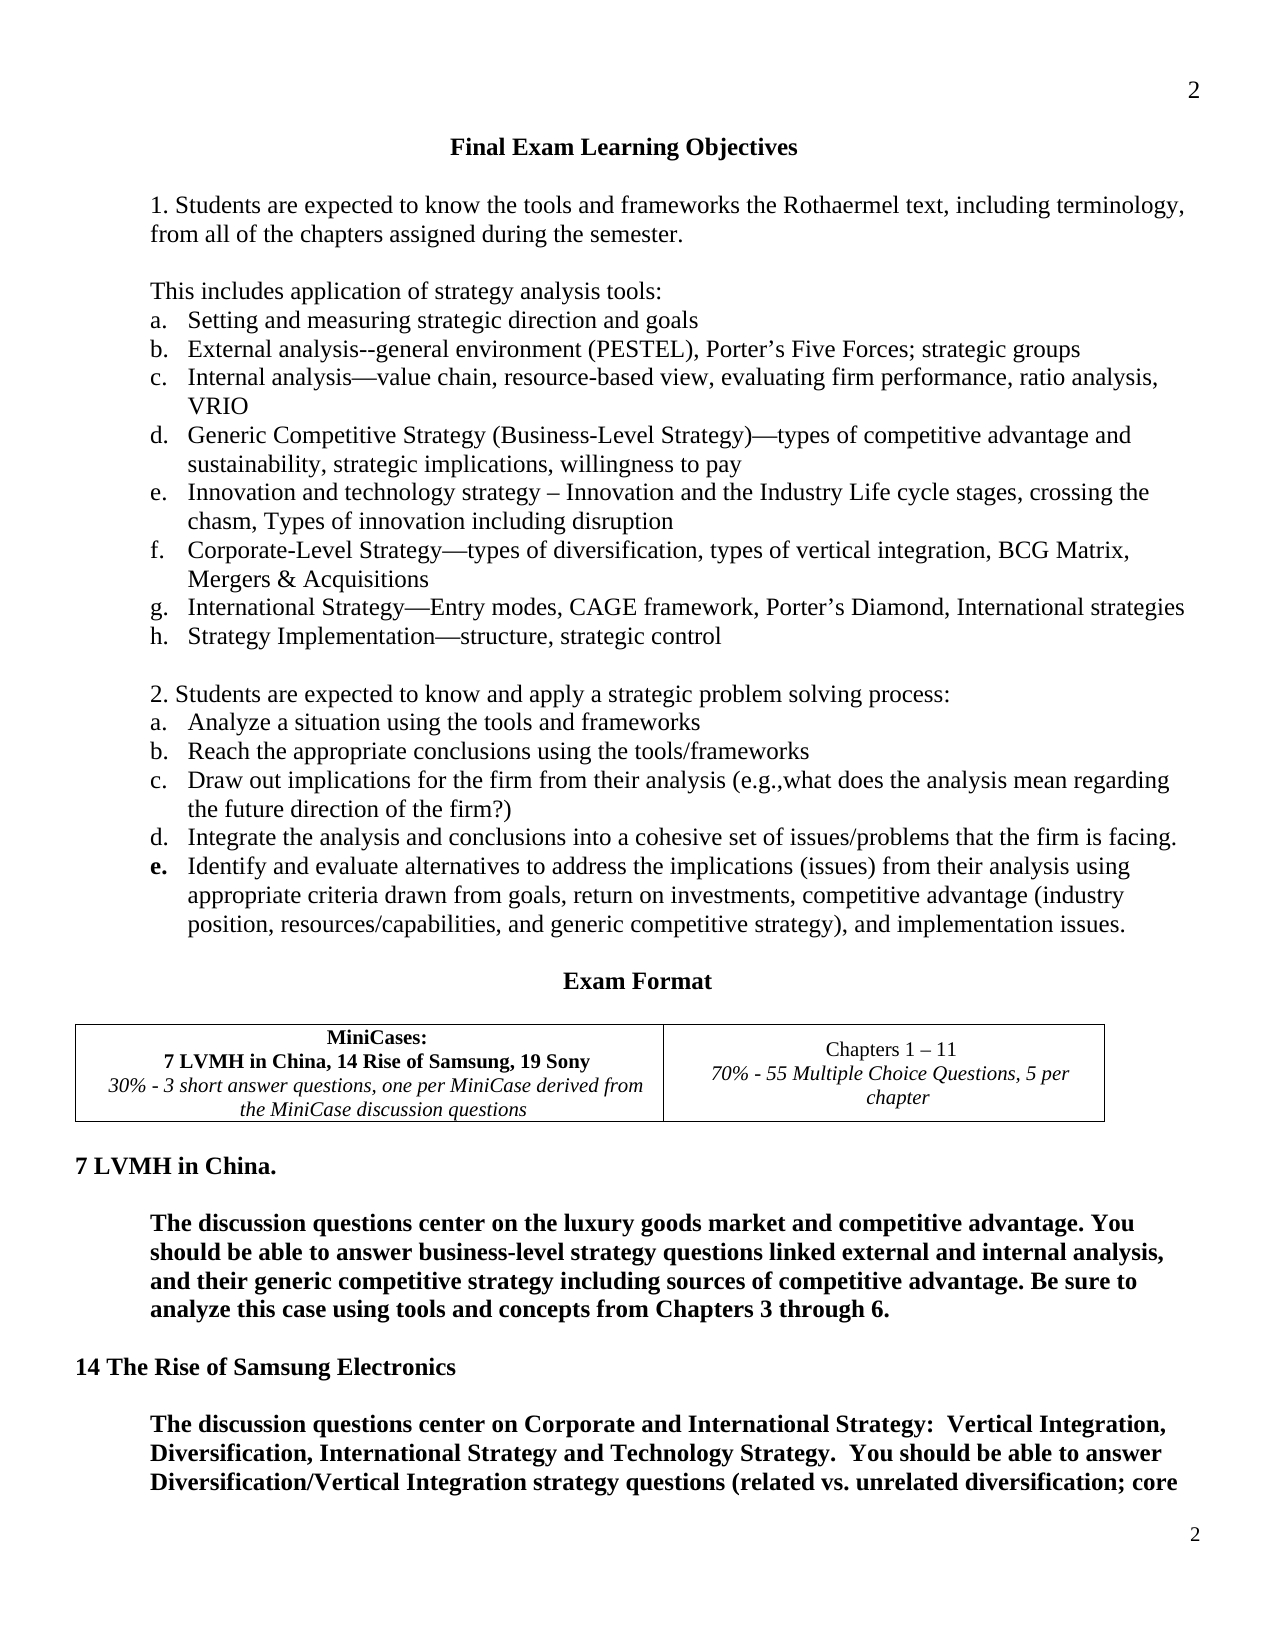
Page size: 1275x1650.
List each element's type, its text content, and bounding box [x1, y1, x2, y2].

text Final Exam Learning Objectives [412, 132, 1200, 161]
list This includes application of strategy analysis tools: [150, 276, 1200, 305]
list Reach the appropriate conclusions using the tools/frameworks [150, 736, 1200, 765]
list Corporate-Level Strategy—types of diversification, types of vertical integration, BCG Matrix, Mergers & Acquisitions [150, 535, 1200, 592]
text 14 The Rise of Samsung Electronics [75, 1352, 1200, 1381]
table_header Chapters 1 – 11 70% - 55 Multiple Choice Questions, 5 per chapter [664, 1025, 1104, 1121]
list International Strategy—Entry modes, CAGE framework, Porter’s Diamond, International strategies [150, 592, 1200, 621]
text 7 LVMH in China. [75, 1151, 1200, 1179]
list Strategy Implementation—structure, strategic control [150, 621, 1200, 650]
text 2. Students are expected to know and apply a strategic problem solving process: [75, 679, 1200, 707]
list Setting and measuring strategic direction and goals [150, 305, 1200, 334]
text The discussion questions center on the luxury goods market and competitive advantage. You should be able to answer business-level strategy questions linked external and internal analysis, and their generic competitive strategy including sources of competitive advantage. Be sure to analyze this case using tools and concepts from Chapters 3 through 6. [150, 1208, 1200, 1323]
table_header MiniCases: 7 LVMH in China, 14 Rise of Samsung, 19 Sony 30% - 3 short answer questions, one per MiniCase derived from the MiniCase discussion questions [76, 1025, 663, 1121]
list Innovation and technology strategy – Innovation and the Industry Life cycle stages, crossing the chasm, Types of innovation including disruption [150, 477, 1200, 535]
text Exam Format [75, 966, 1200, 995]
list Generic Competitive Strategy (Business-Level Strategy)—types of competitive advantage and sustainability, strategic implications, willingness to pay [150, 420, 1200, 477]
list Integrate the analysis and conclusions into a cohesive set of issues/problems that the firm is facing. [150, 822, 1200, 851]
list Draw out implications for the firm from their analysis (e.g.,what does the analysis mean regarding the future direction of the firm?) [150, 765, 1200, 822]
list External analysis--general environment (PESTEL), Porter’s Five Forces; strategic groups [150, 334, 1200, 362]
list Analyze a situation using the tools and frameworks [150, 707, 1200, 736]
text 1. Students are expected to know the tools and frameworks the Rothaermel text, including terminology, from all of the chapters assigned during the semester. [150, 190, 1200, 247]
list Identify and evaluate alternatives to address the implications (issues) from their analysis using appropriate criteria drawn from goals, return on investments, competitive advantage (industry position, resources/capabilities, and generic competitive strategy), and implementation issues. [150, 851, 1200, 937]
list Internal analysis—value chain, resource-based view, evaluating firm performance, ratio analysis, VRIO [150, 362, 1200, 420]
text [150, 1409, 1200, 1496]
